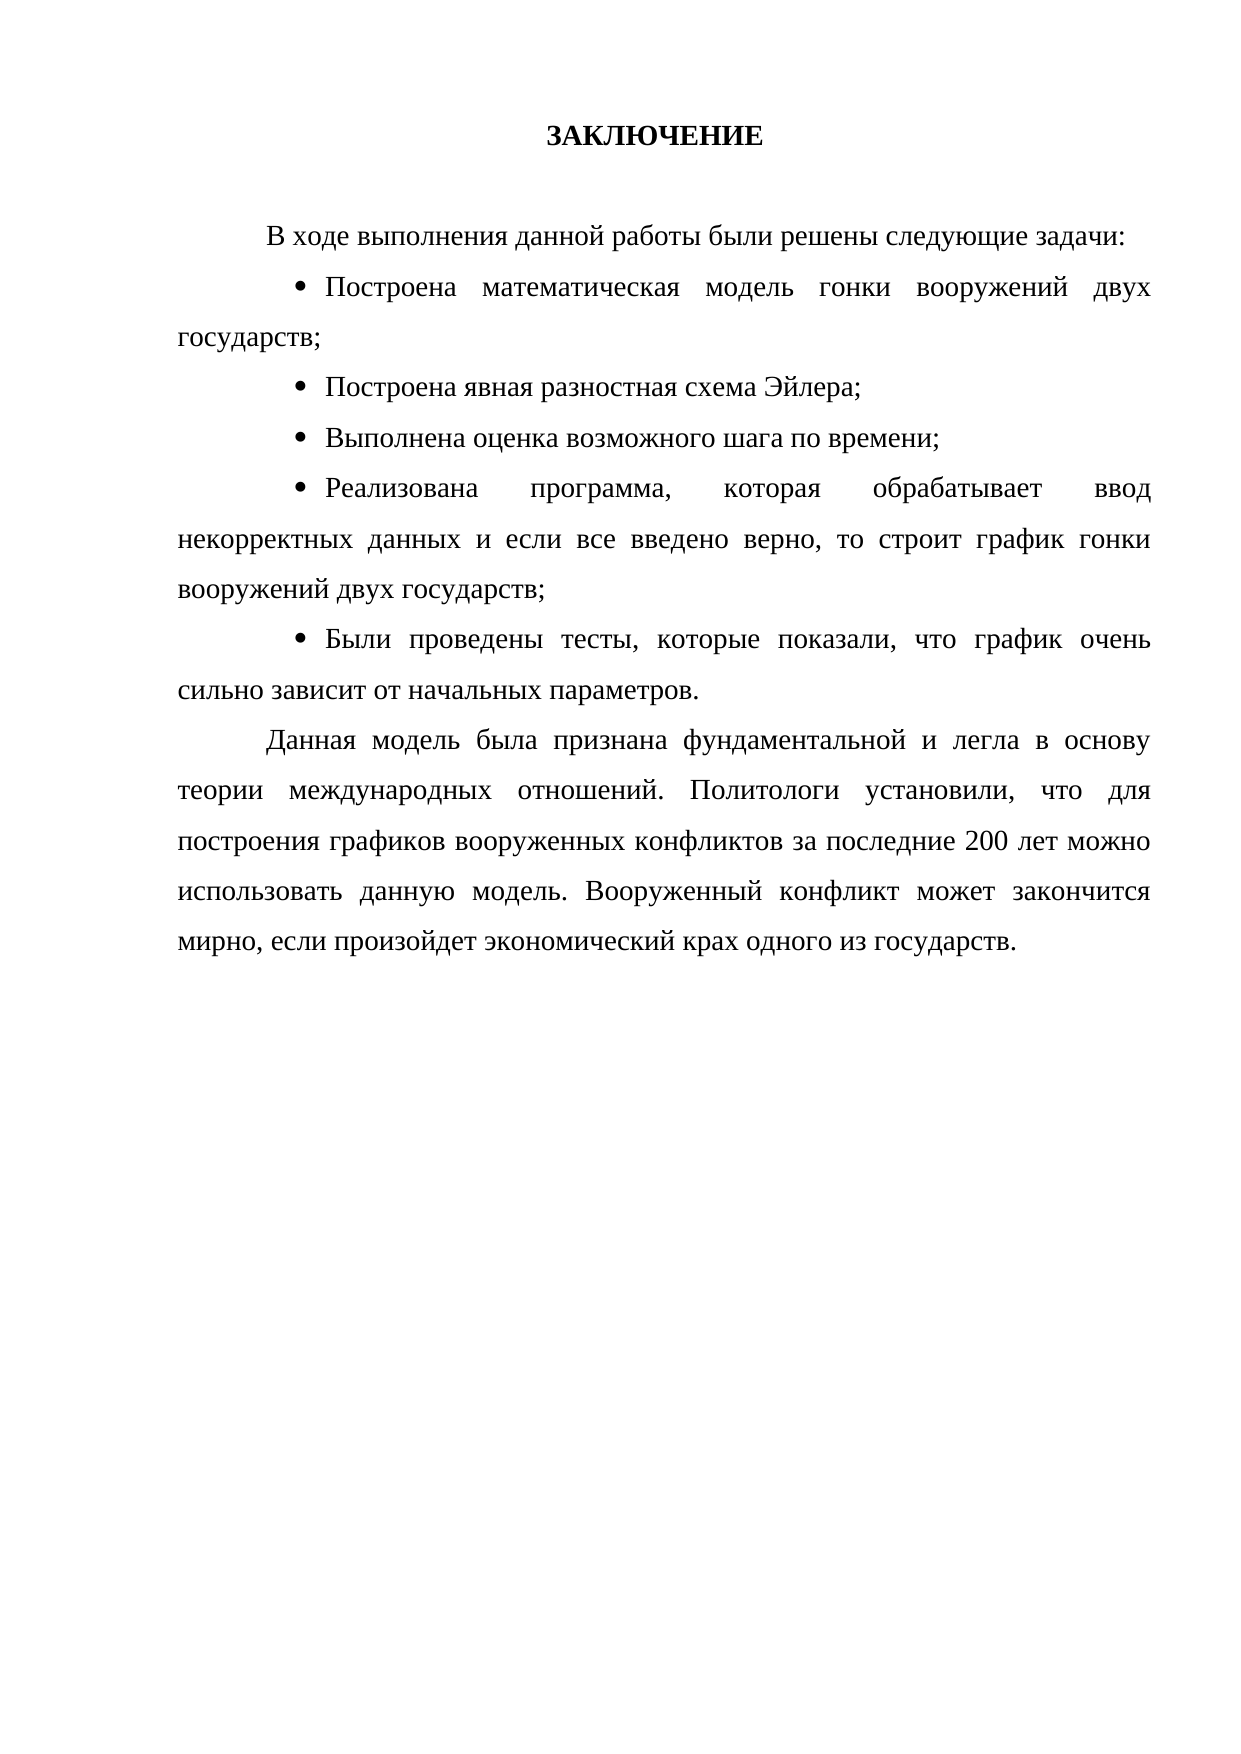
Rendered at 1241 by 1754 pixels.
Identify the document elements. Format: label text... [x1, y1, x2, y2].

list Построена математическая модель гонки вооружений двух государств; [177, 269, 1152, 353]
list Построена явная разностная схема Эйлера; [177, 369, 1152, 403]
list Реализована программа, которая обрабатывает ввод некорректных данных и если все введено верно, то строит график гонки вооружений двух государств; [177, 470, 1152, 604]
text В ходе выполнения данной работы были решены следующие задачи: [177, 218, 1152, 252]
list Выполнена оценка возможного шага по времени; [177, 420, 1152, 453]
text Данная модель была признана фундаментальной и легла в основу теории международных отношений. Политологи установили, что для построения графиков вооруженных конфликтов за последние 200 лет можно использовать данную модель. Вооруженный конфликт может закончится мирно, если произойдет экономический крах одного из государств. [177, 722, 1152, 957]
text ЗАКЛЮЧЕНИЕ [472, 118, 1152, 152]
list Были проведены тесты, которые показали, что график очень сильно зависит от начальных параметров. [177, 621, 1152, 705]
